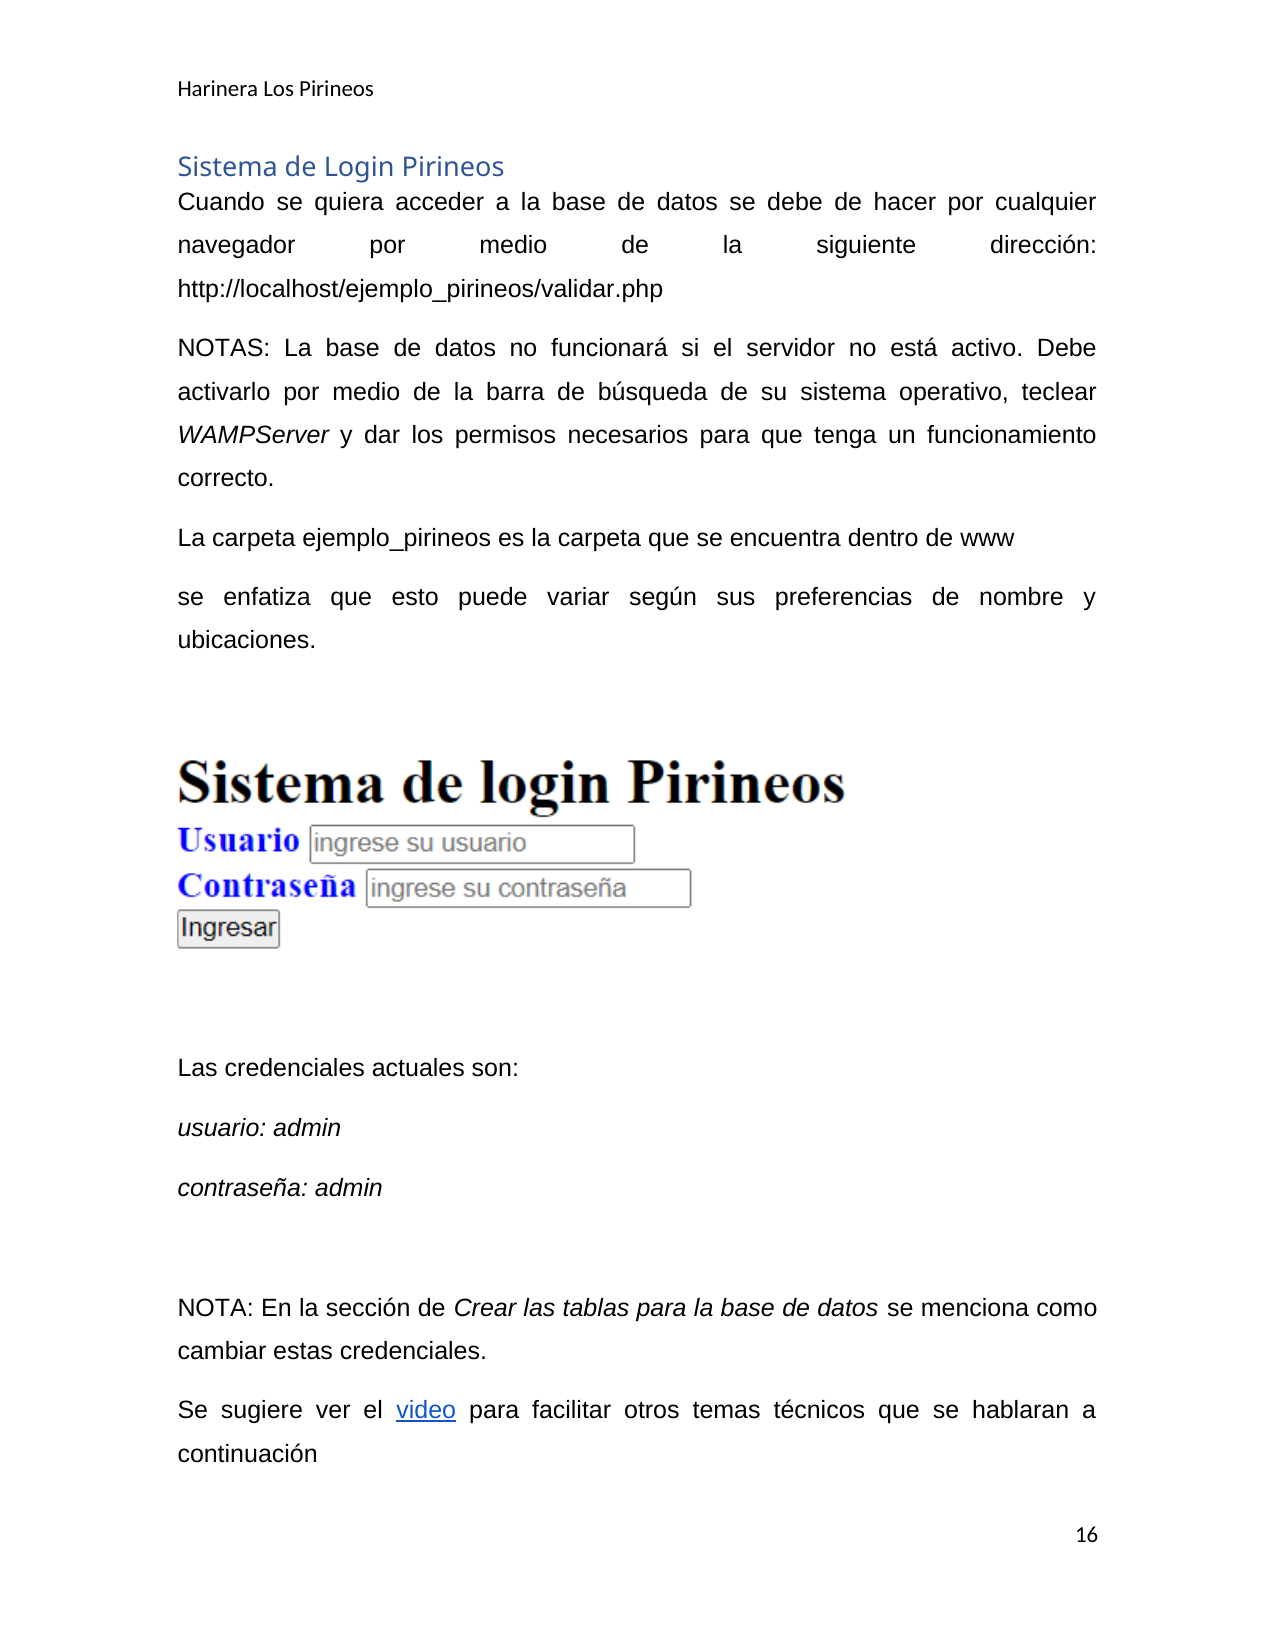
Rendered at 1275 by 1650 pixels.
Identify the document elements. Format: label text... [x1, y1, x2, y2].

text Se sugiere ver el video para facilitar otros temas técnicos que se hablaran a continuación [177, 1395, 1098, 1467]
text NOTAS: La base de datos no funcionará si el servidor no está activo. Debe activarlo por medio de la barra de búsqueda de su sistema operativo, teclear WAMPServer y dar los permisos necesarios para que tenga un funcionamiento correcto. [177, 333, 1098, 492]
text La carpeta ejemplo_pirineos es la carpeta que se encuentra dentro de www [177, 523, 1098, 551]
text contraseña: admin [177, 1173, 1098, 1202]
text usuario: admin [177, 1113, 1098, 1142]
text Las credenciales actuales son: [177, 1053, 1098, 1082]
text NOTA: En la sección de Crear las tablas para la base de datos se menciona como cambiar estas credenciales. [177, 1292, 1098, 1364]
text se enfatiza que esto puede variar según sus preferencias de nombre y ubicaciones. [177, 582, 1098, 654]
picture [177, 745, 858, 963]
text Cuando se quiera acceder a la base de datos se debe de hacer por cualquier navegador por medio de la siguiente dirección: http://localhost/ejemplo_pirineos/validar.php [177, 187, 1098, 302]
subtitle Sistema de Login Pirineos [177, 148, 1098, 184]
